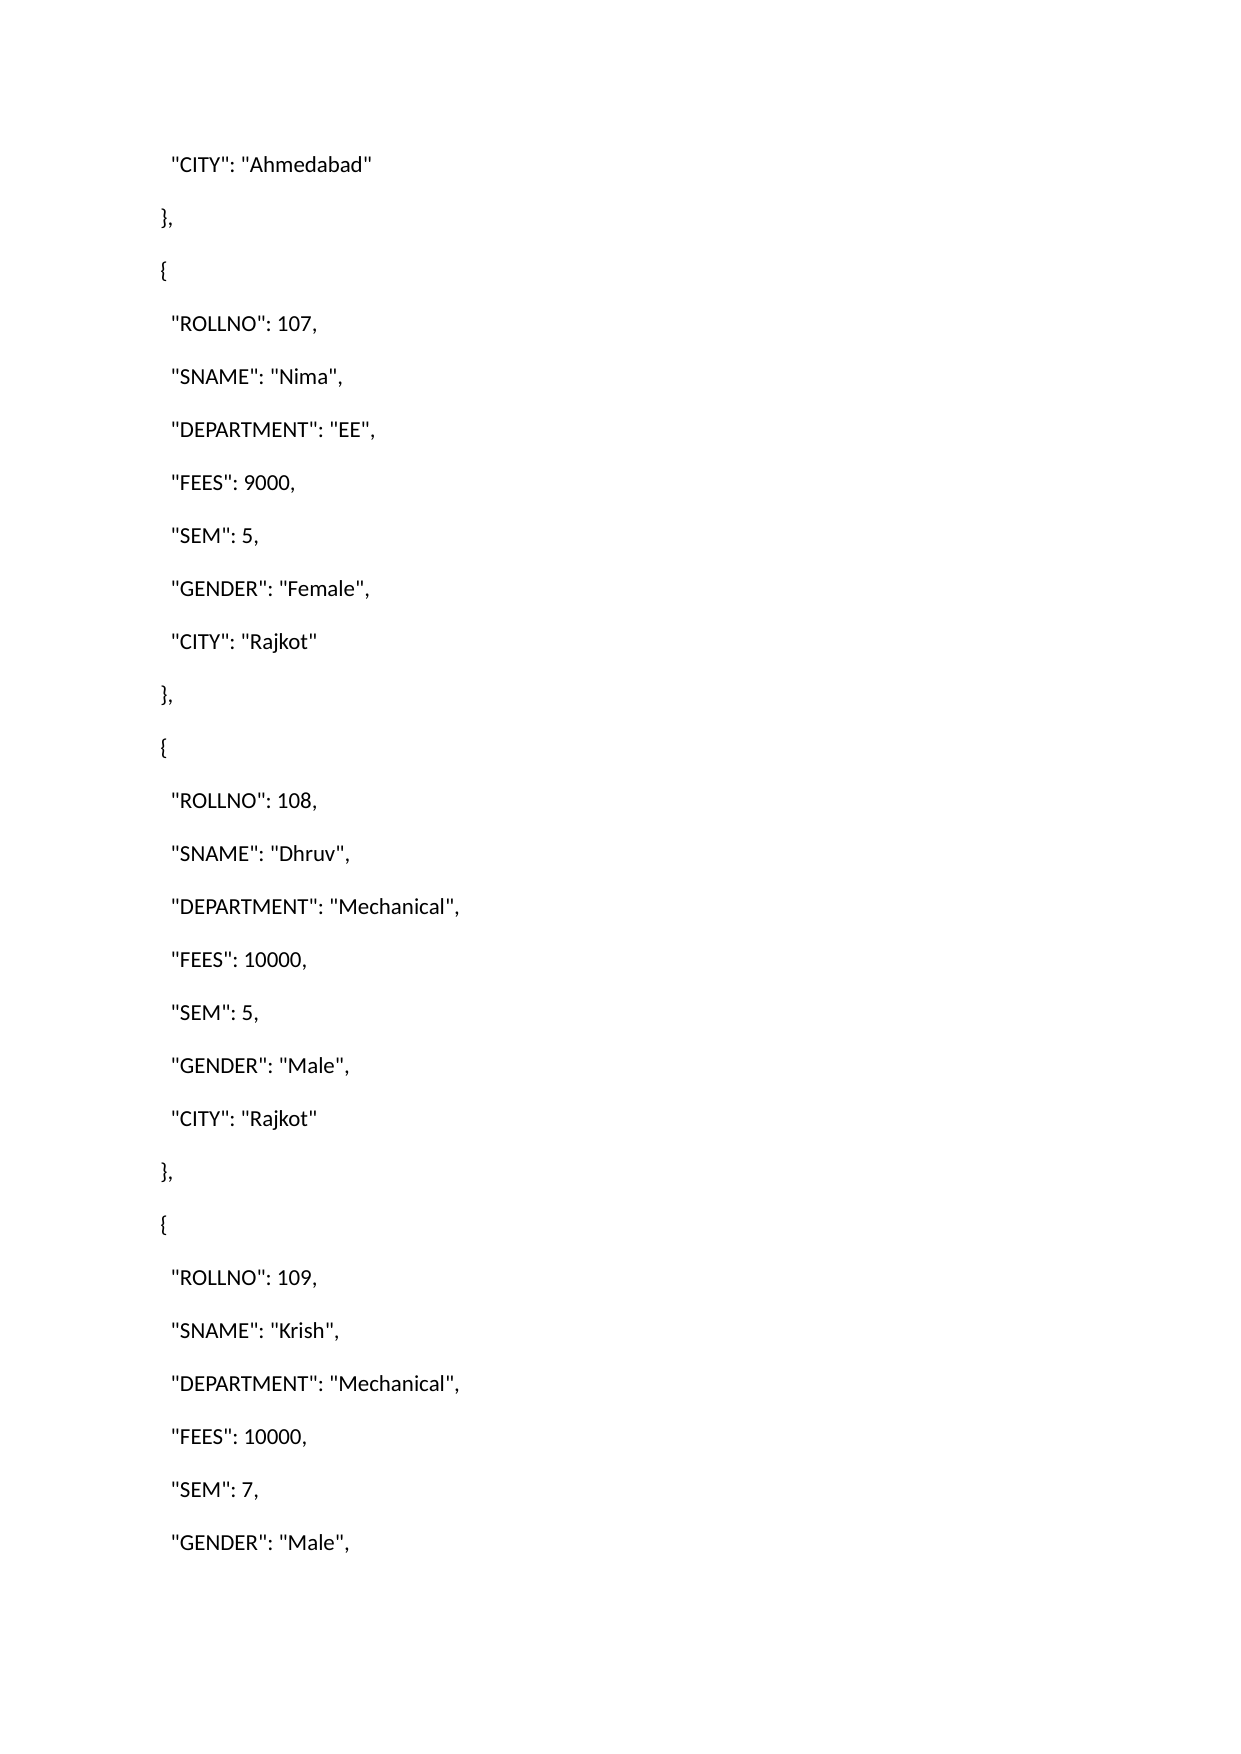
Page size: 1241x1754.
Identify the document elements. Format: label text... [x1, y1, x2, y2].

text "FEES": 9000, [150, 468, 1090, 496]
text "SNAME": "Dhruv", [150, 839, 1090, 867]
text "SEM": 7, [150, 1476, 1090, 1503]
text }, [150, 680, 1090, 708]
text "SNAME": "Krish", [150, 1316, 1090, 1344]
text "SNAME": "Nima", [150, 362, 1090, 390]
text "SEM": 5, [150, 521, 1090, 549]
text { [150, 733, 1090, 761]
text "FEES": 10000, [150, 945, 1090, 973]
text "DEPARTMENT": "Mechanical", [150, 1369, 1090, 1397]
text { [150, 1210, 1090, 1238]
text "SEM": 5, [150, 998, 1090, 1026]
text "GENDER": "Male", [150, 1528, 1090, 1557]
text }, [150, 203, 1090, 231]
text { [150, 256, 1090, 284]
text "CITY": "Rajkot" [150, 1104, 1090, 1132]
text "ROLLNO": 108, [150, 786, 1090, 814]
text "GENDER": "Male", [150, 1051, 1090, 1079]
text "CITY": "Ahmedabad" [150, 150, 1090, 178]
text "DEPARTMENT": "EE", [150, 415, 1090, 443]
text }, [150, 1157, 1090, 1185]
text "CITY": "Rajkot" [150, 627, 1090, 655]
text "FEES": 10000, [150, 1422, 1090, 1451]
text "GENDER": "Female", [150, 574, 1090, 602]
text "DEPARTMENT": "Mechanical", [150, 892, 1090, 920]
text "ROLLNO": 109, [150, 1263, 1090, 1291]
text "ROLLNO": 107, [150, 309, 1090, 337]
